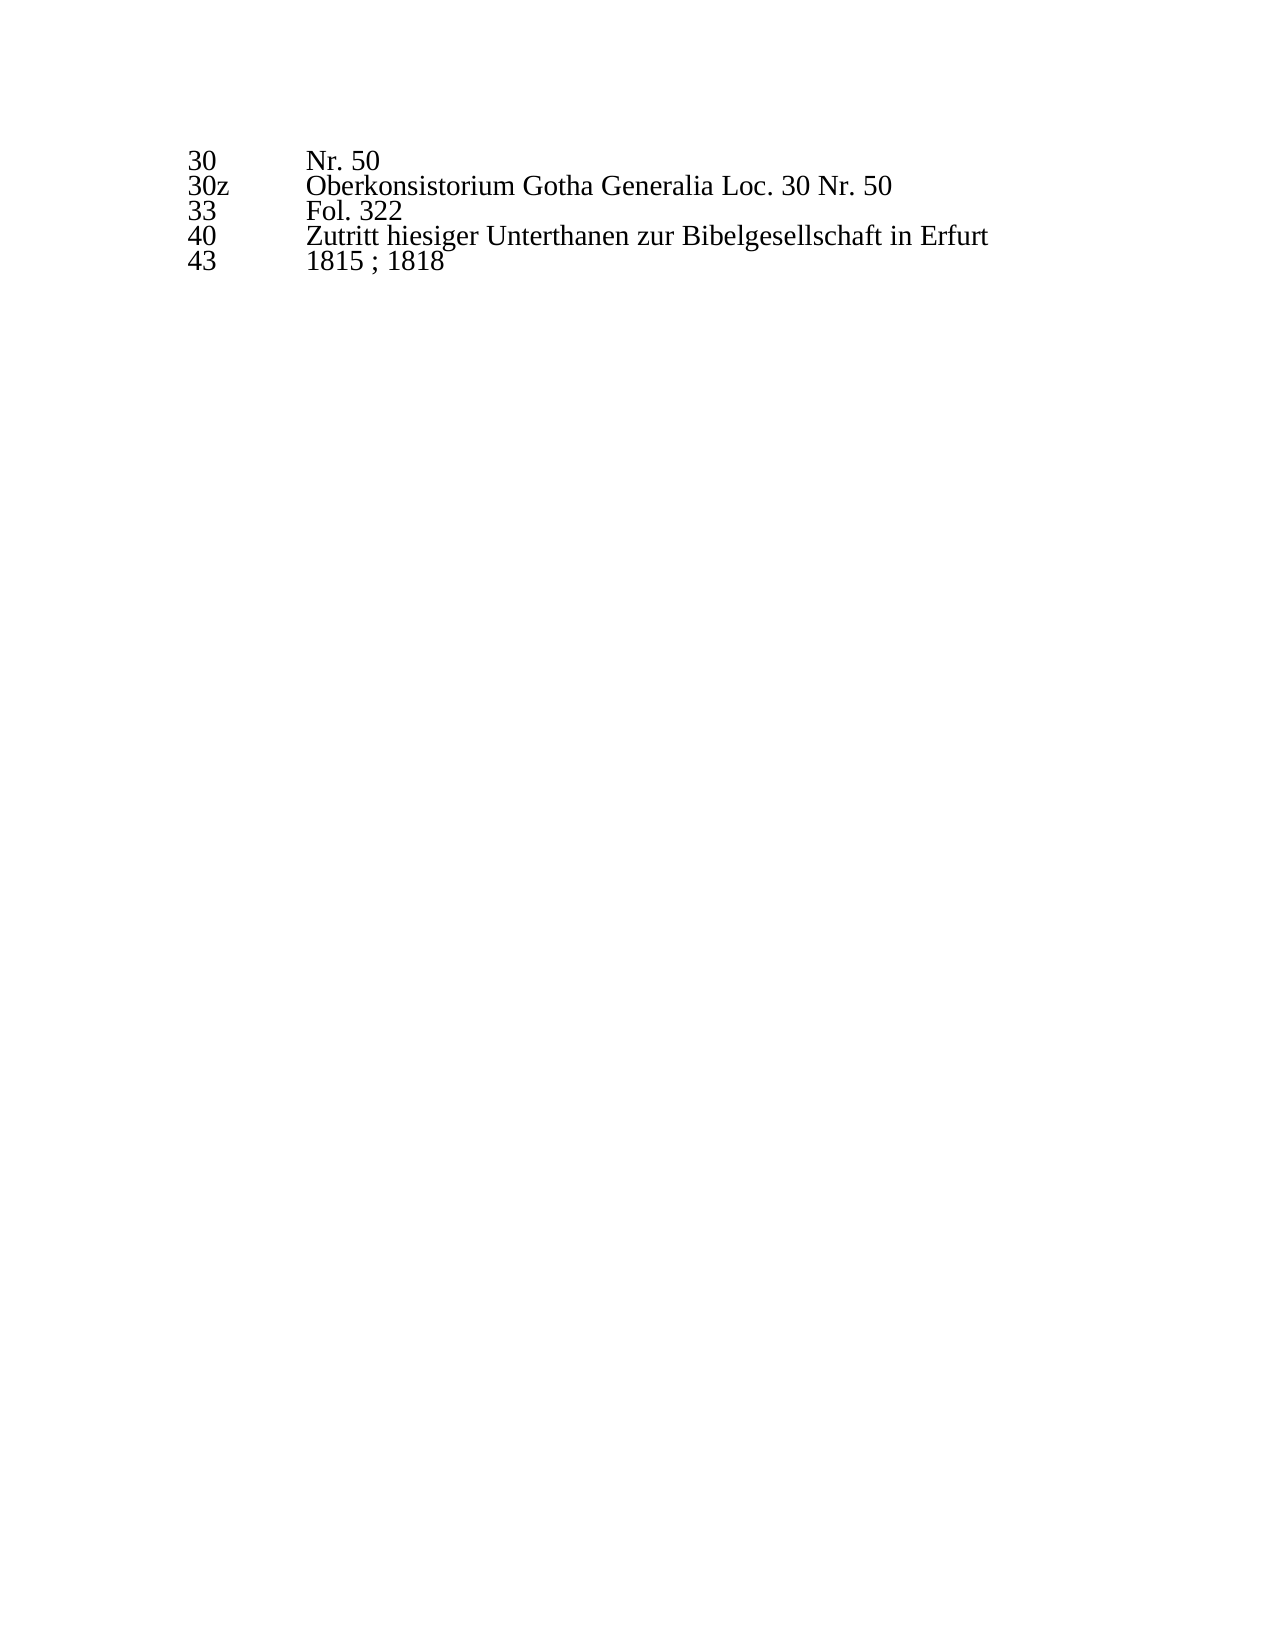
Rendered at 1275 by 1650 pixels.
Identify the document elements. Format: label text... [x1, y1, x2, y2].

text 33 Fol. 322 [187, 200, 1087, 225]
text 43 1815 ; 1818 [187, 250, 1087, 275]
text 30z Oberkonsistorium Gotha Generalia Loc. 30 Nr. 50 [187, 175, 1087, 200]
text 40 Zutritt hiesiger Unterthanen zur k[1{Bibelgesellschaft} in 2{o[Erfurt]o}]k [187, 225, 1087, 250]
text 30 Nr. 50 [187, 150, 1087, 175]
